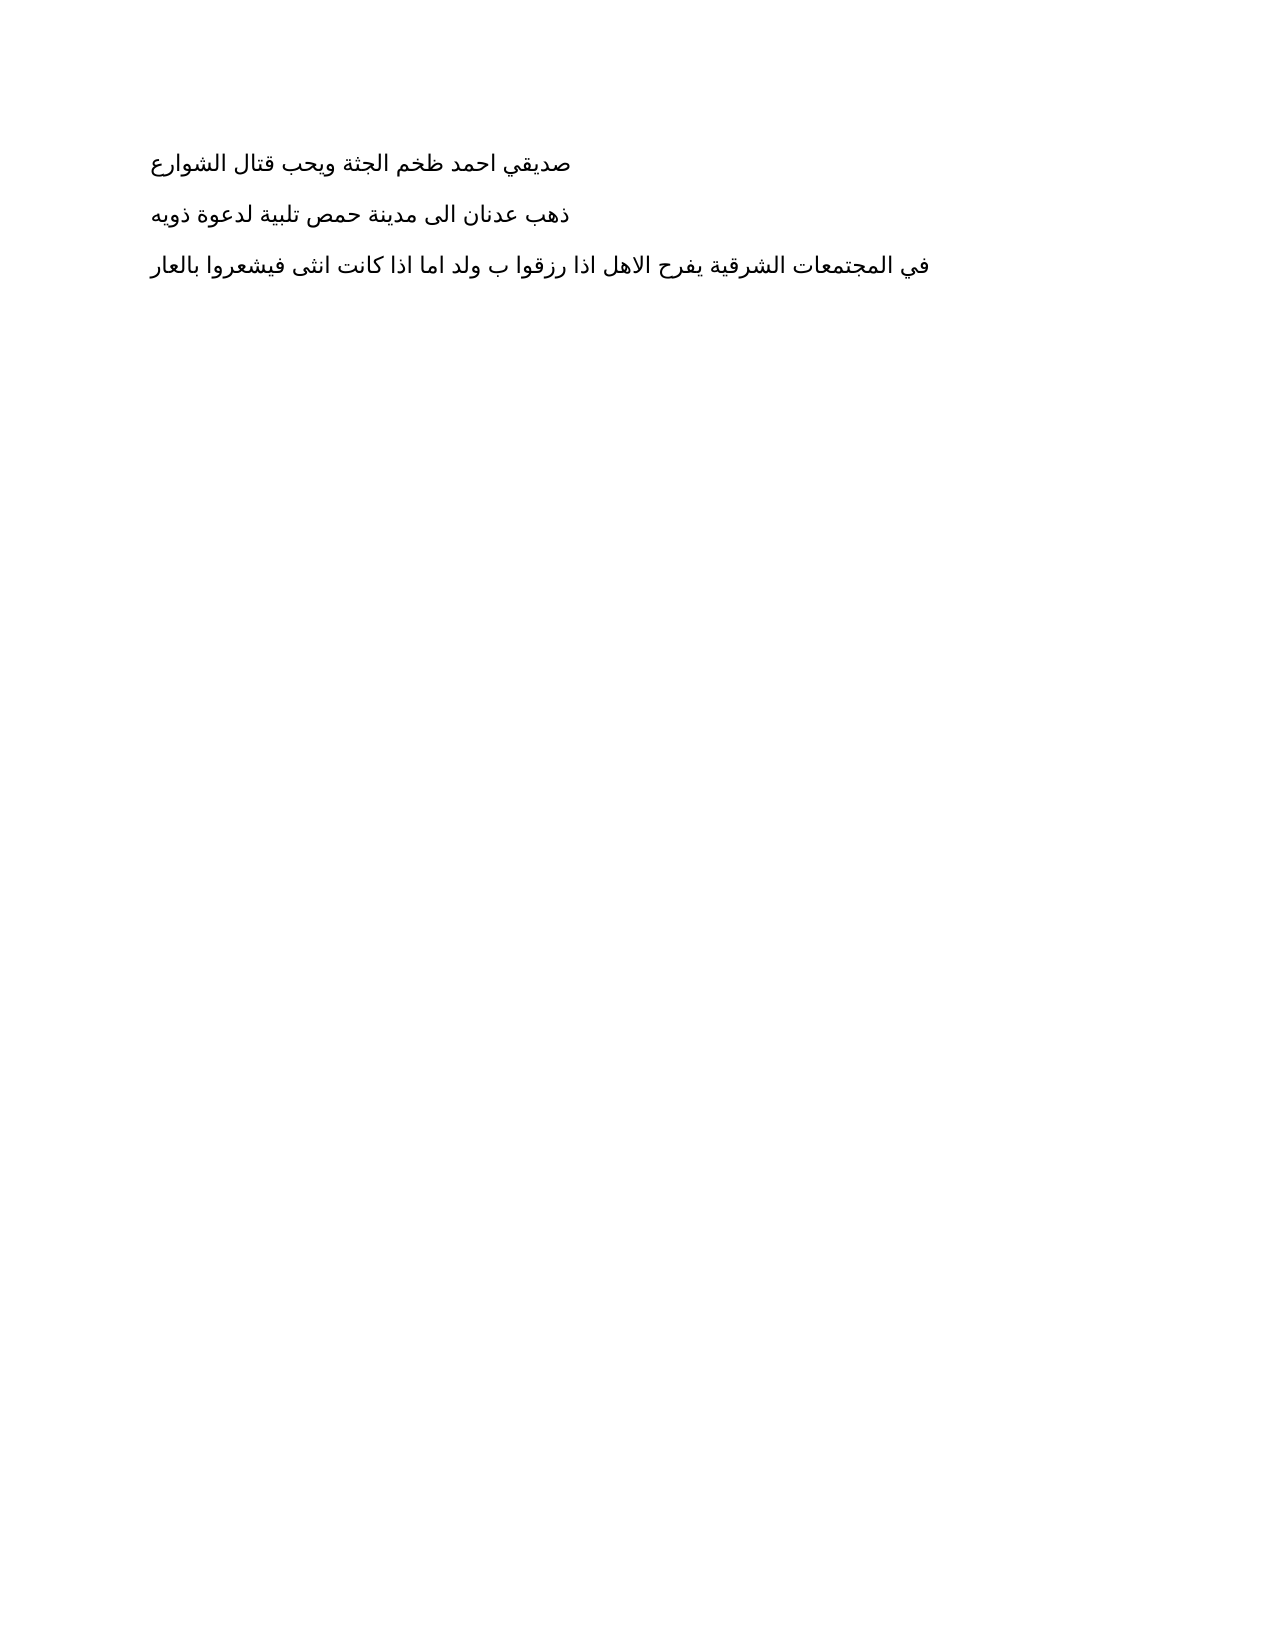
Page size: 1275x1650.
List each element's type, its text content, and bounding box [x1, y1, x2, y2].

text ذهب عدنان الى مدينة حمص تلبية لدعوة ذويه [150, 201, 1125, 227]
text في المجتمعات الشرقية يفرح الاهل اذا رزقوا ب ولد اما اذا كانت انثى فيشعروا بالعار [150, 252, 1125, 278]
text صديقي احمد ظخم الجثة ويحب قتال الشوارع [150, 150, 1125, 176]
